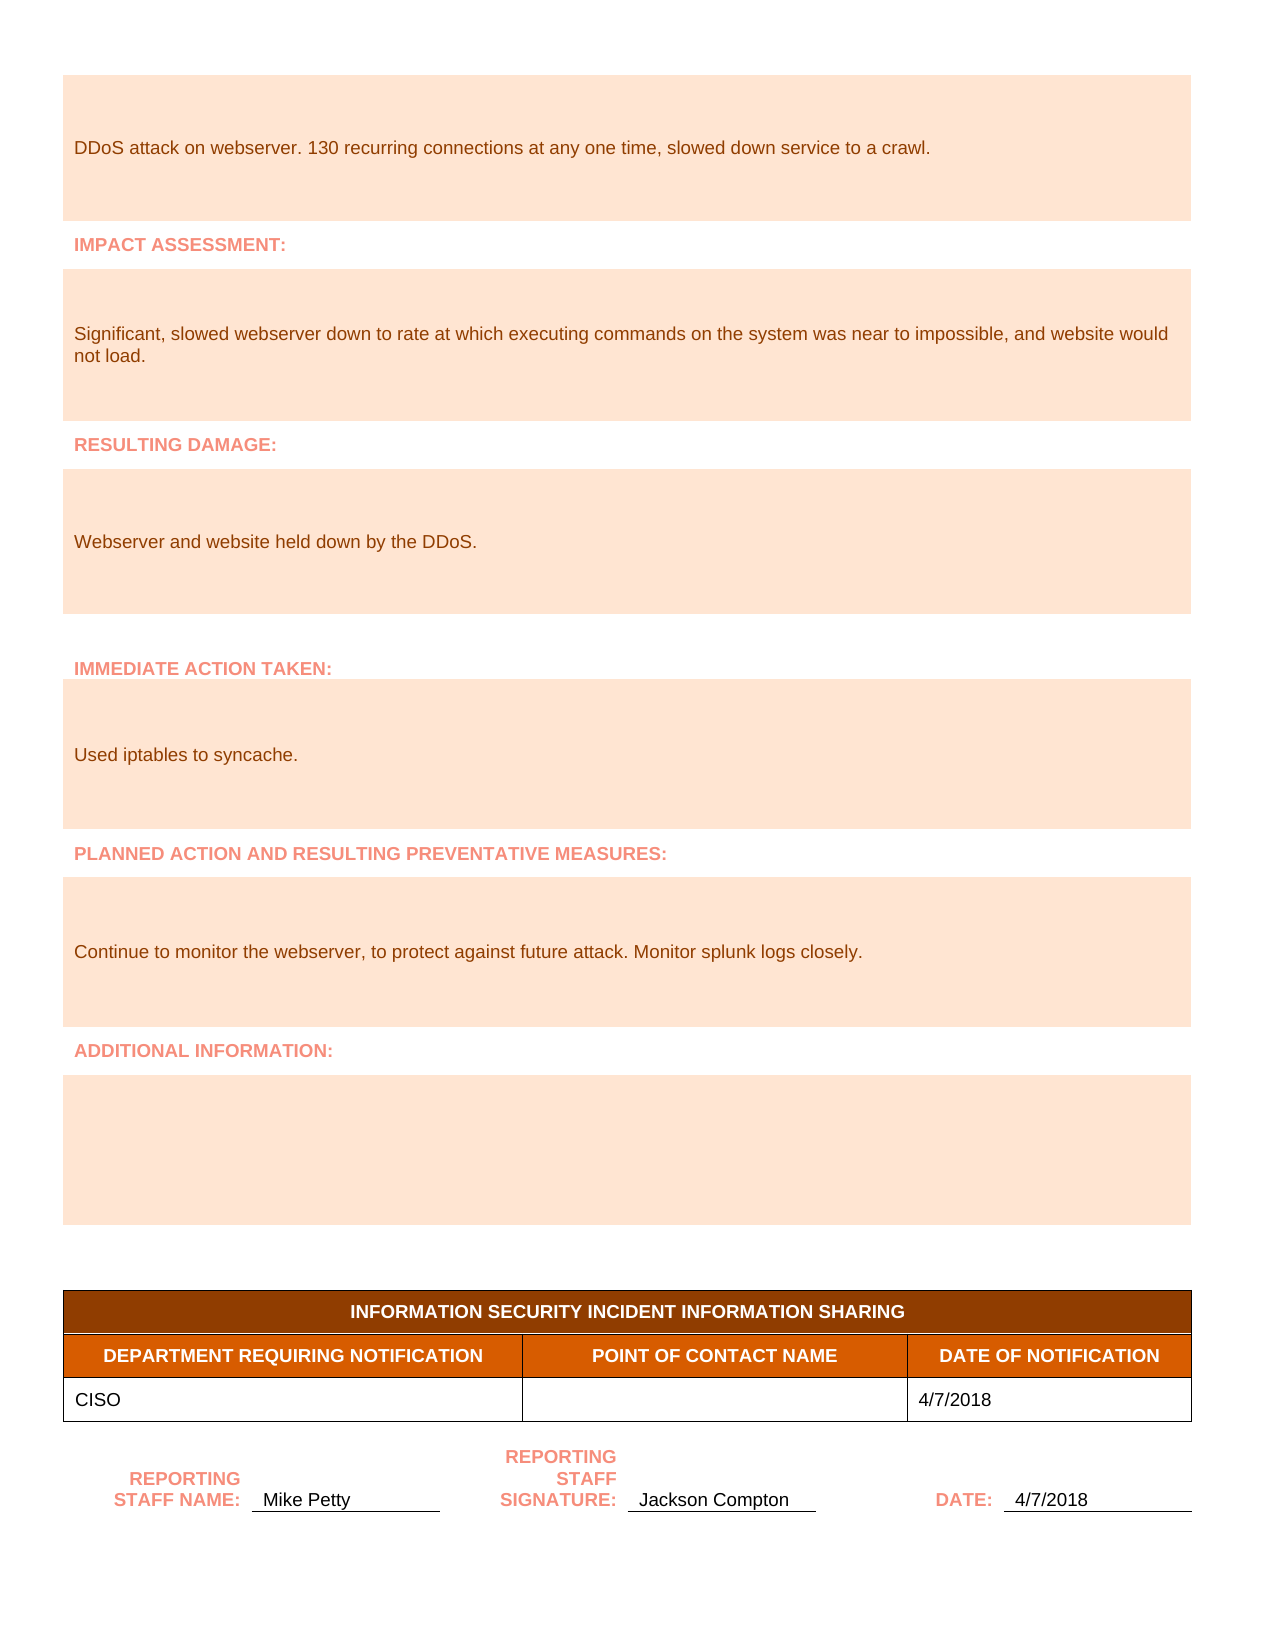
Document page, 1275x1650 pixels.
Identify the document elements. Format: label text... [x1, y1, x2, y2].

table_cell DATE: [816, 1422, 1004, 1511]
table_cell IMPACT ASSESSMENT: [63, 221, 1191, 269]
table_cell Webserver and website held down by the DDoS. [63, 469, 1191, 614]
table_cell Jackson Compton [628, 1422, 816, 1511]
table_header INFORMATION SECURITY INCIDENT INFORMATION SHARING [64, 1291, 1191, 1333]
table_cell 4/7/2018 [908, 1378, 1191, 1421]
table_cell 4/7/2018 [1004, 1422, 1192, 1511]
table_cell PLANNED ACTION AND RESULTING PREVENTATIVE MEASURES: [63, 829, 1191, 877]
table_cell DDoS attack on webserver. 130 recurring connections at any one time, slowed down service to a crawl. [63, 75, 1191, 221]
table_cell CISO [64, 1378, 522, 1421]
table_cell [63, 1075, 1191, 1225]
table_cell RESULTING DAMAGE: [63, 421, 1191, 469]
table_cell DEPARTMENT REQUIRING NOTIFICATION [64, 1335, 522, 1377]
table_cell ADDITIONAL INFORMATION: [63, 1027, 1191, 1075]
table_cell REPORTING STAFF SIGNATURE: [440, 1422, 628, 1511]
table_cell POINT OF CONTACT NAME [523, 1335, 907, 1377]
table_cell Mike Petty [252, 1422, 440, 1511]
table_cell DATE OF NOTIFICATION [908, 1335, 1191, 1377]
table_cell IMMEDIATE ACTION TAKEN: [63, 615, 1191, 679]
table_cell [523, 1378, 907, 1421]
table_cell REPORTING STAFF NAME: [64, 1422, 252, 1511]
table_cell Significant, slowed webserver down to rate at which executing commands on the system was near to impossible, and website would not load. [63, 269, 1191, 421]
table_cell Used iptables to syncache. [63, 679, 1191, 829]
table_cell Continue to monitor the webserver, to protect against future attack. Monitor splunk logs closely. [63, 877, 1191, 1027]
